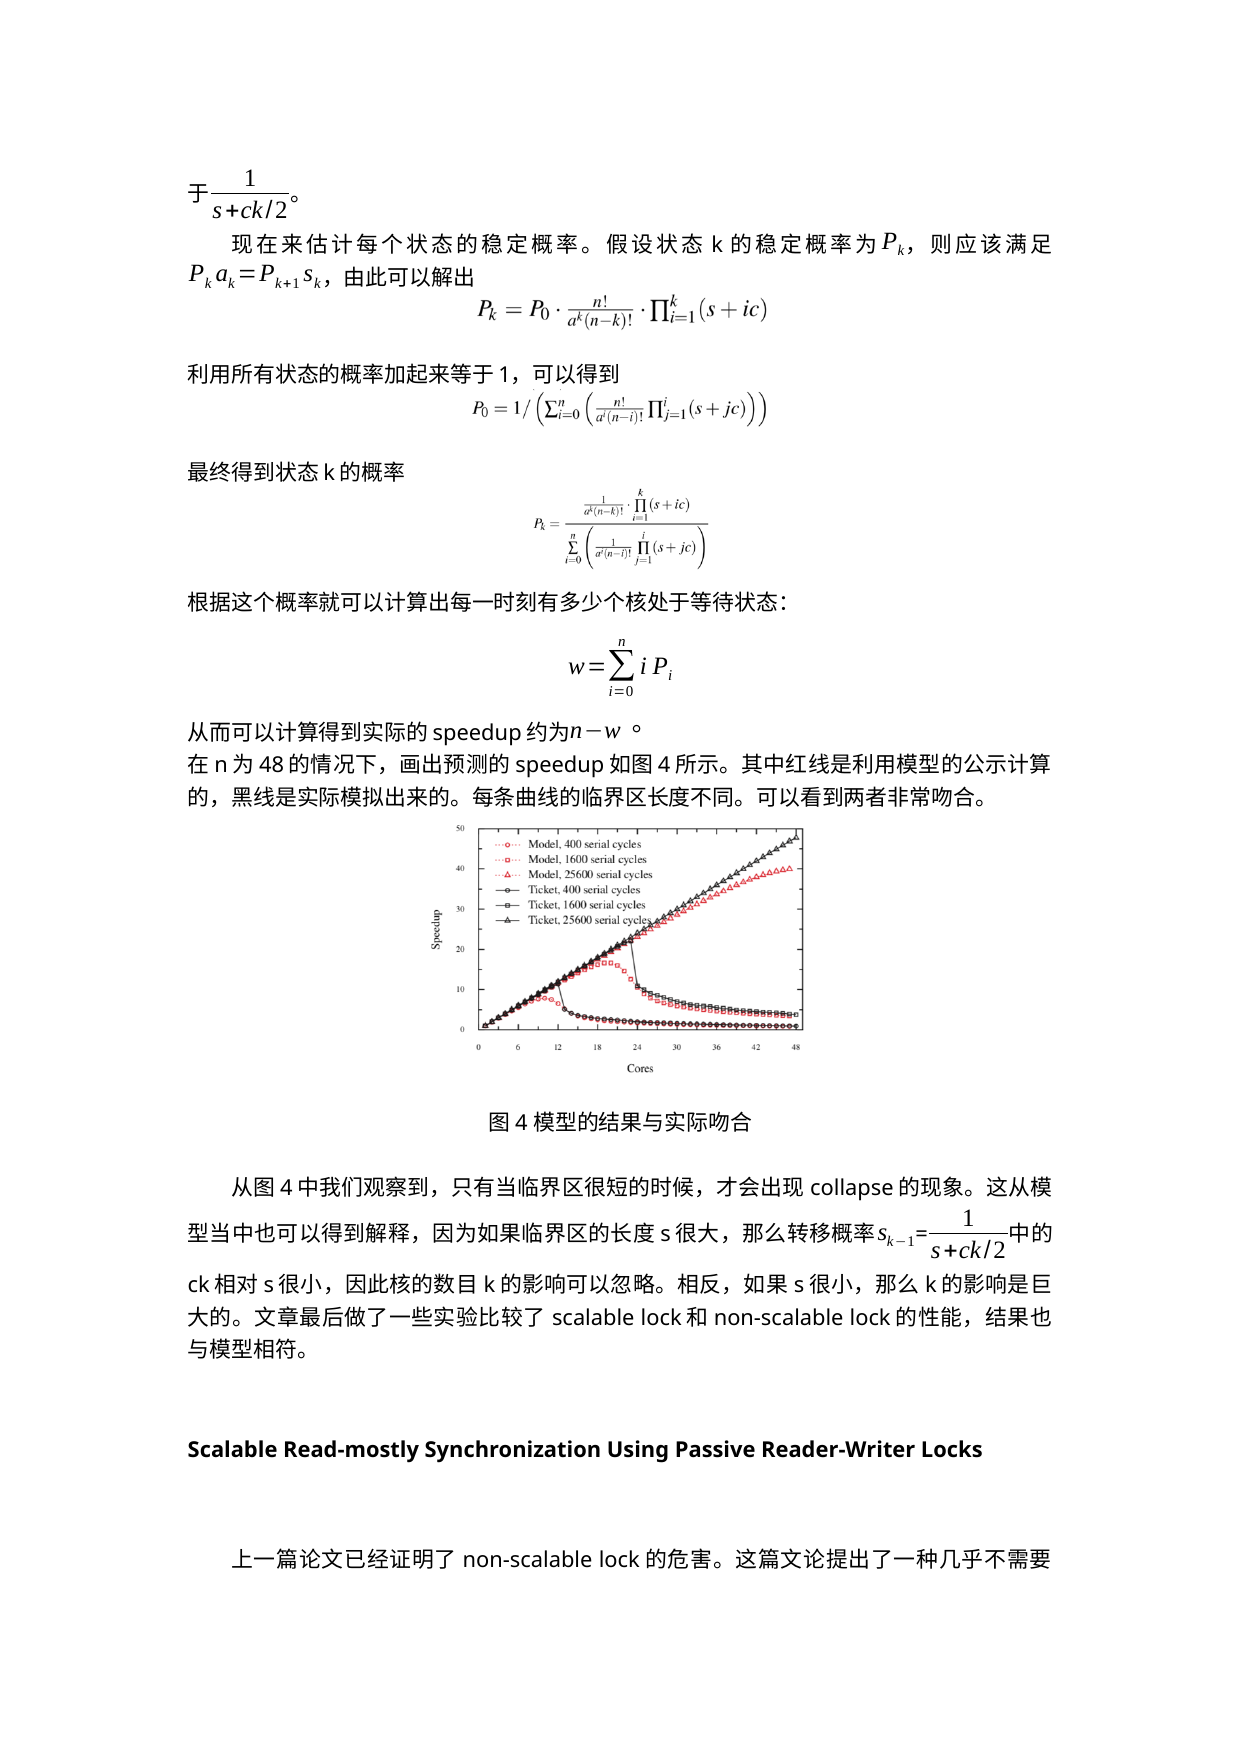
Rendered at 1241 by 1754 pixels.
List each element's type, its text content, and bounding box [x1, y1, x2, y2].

picture [471, 292, 769, 332]
text 从而可以计算得到实际的speedup约为 [187, 714, 1053, 747]
text 现在来估计每个状态的稳定概率。假设状态k的稳定概率为，则应该满足，由此可以解出 [187, 227, 1053, 292]
subtitle Scalable Read-mostly Synchronization Using Passive Reader-Writer Locks [187, 1432, 1053, 1465]
picture [523, 487, 717, 575]
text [187, 1541, 1053, 1574]
text 在n为48的情况下，画出预测的speedup如图4所示。其中红线是利用模型的公示计算的，黑线是实际模拟出来的。每条曲线的临界区长度不同。可以看到两者非常吻合。 [187, 747, 1053, 812]
picture [417, 812, 823, 1081]
text 图4 模型的结果与实际吻合 [187, 1104, 1053, 1137]
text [187, 162, 1053, 227]
text 最终得到状态k的概率 [187, 454, 1053, 487]
text 从图4中我们观察到，只有当临界区很短的时候，才会出现collapse的现象。这从模型当中也可以得到解释，因为如果临界区的长度s很大，那么转移概率=中的ck相对s很小，因此核的数目k的影响可以忽略。相反，如果s很小，那么k的影响是巨大的。文章最后做了一些实验比较了scalable lock和non-scalable lock的性能，结果也与模型相符。 [187, 1169, 1053, 1364]
text 利用所有状态的概率加起来等于1，可以得到 [187, 357, 1053, 389]
picture [471, 389, 769, 430]
text 根据这个概率就可以计算出每一时刻有多少个核处于等待状态： [187, 584, 1053, 617]
